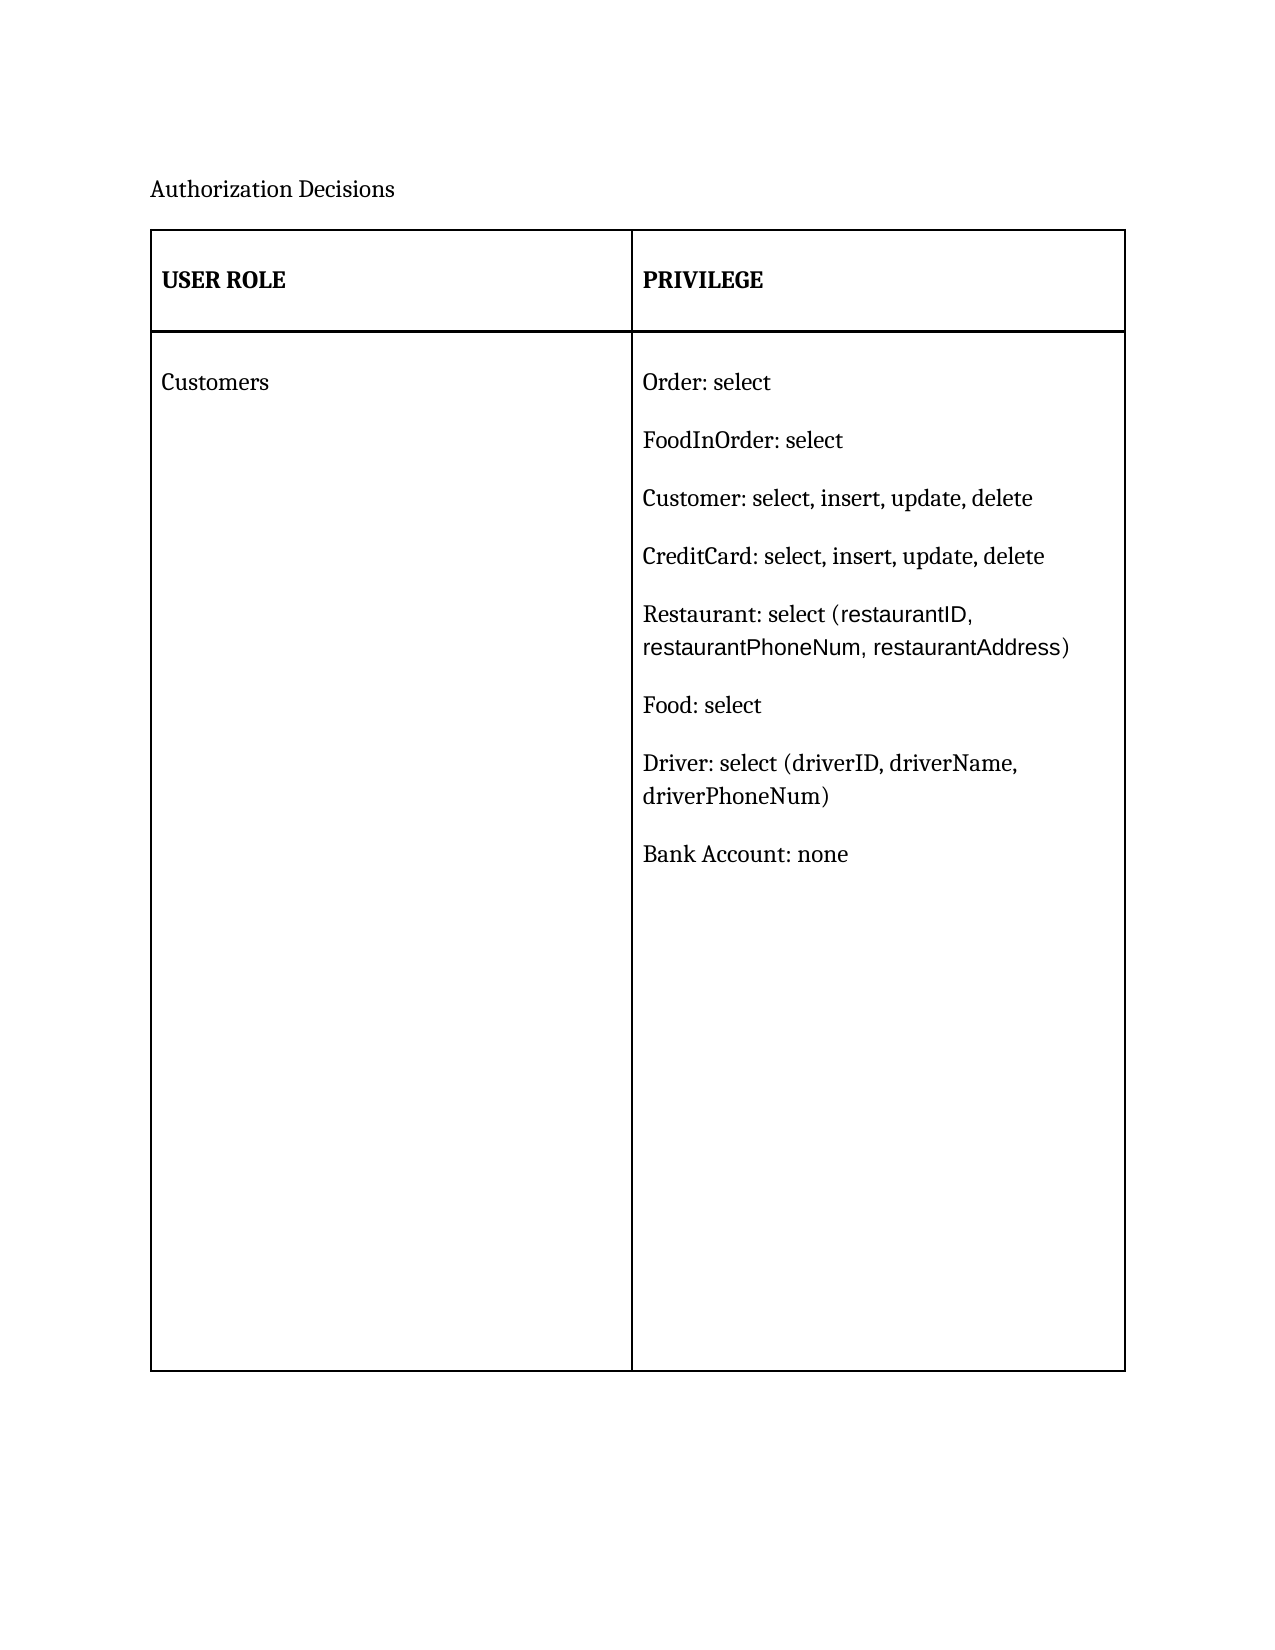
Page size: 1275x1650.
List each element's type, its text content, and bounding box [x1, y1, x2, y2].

table_header USER ROLE [152, 231, 631, 330]
table_header PRIVILEGE [633, 231, 1124, 330]
table_cell Order: select FoodInOrder: select Customer: select, insert, update, delete CreditCard: select, insert, update, delete Restaurant: select (restaurantID, restaurantPhoneNum, restaurantAddress) Food: select Driver: select (driverID, driverName, driverPhoneNum) Bank Account: none [633, 333, 1124, 1370]
text Authorization Decisions [150, 175, 1125, 204]
table_cell Customers [152, 333, 631, 1370]
